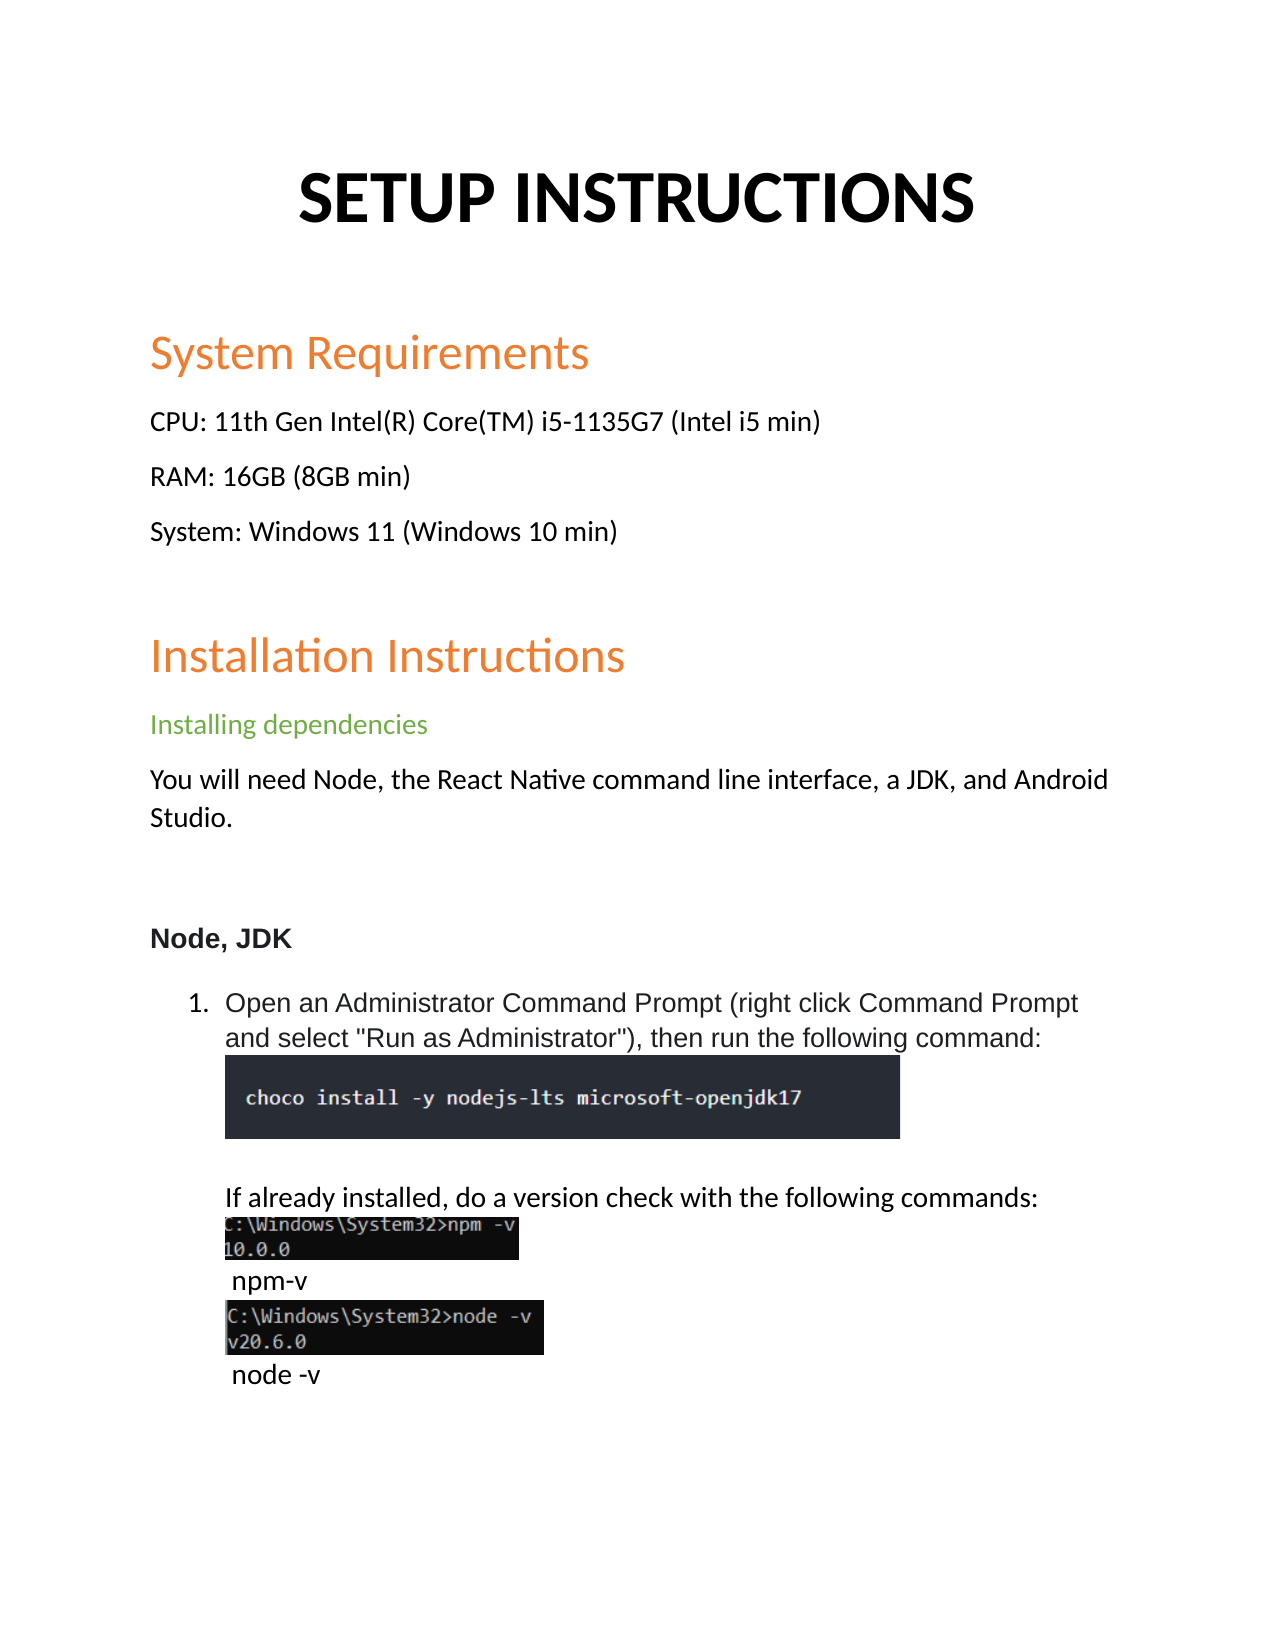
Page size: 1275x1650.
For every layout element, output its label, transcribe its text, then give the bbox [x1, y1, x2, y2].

text RAM: 16GB (8GB min) [150, 458, 1125, 494]
picture [225, 1217, 519, 1260]
picture [225, 1055, 901, 1139]
text Installing dependencies [150, 706, 1125, 742]
picture [225, 1300, 544, 1355]
text Node, JDK [150, 922, 1125, 955]
text SETUP INSTRUCTIONS [150, 150, 1125, 242]
list If already installed, do a version check with the following commands: [225, 1179, 1125, 1214]
list Open an Administrator Command Prompt (right click Command Prompt and select "Run as Administrator"), then run the following command: [187, 984, 1125, 1053]
text CPU: 11th Gen Intel(R) Core(TM) i5-1135G7 (Intel i5 min) [150, 403, 1125, 439]
list node -v [225, 1356, 1125, 1392]
text System Requirements [150, 321, 1125, 382]
text You will need Node, the React Native command line interface, a JDK, and Android Studio. [150, 761, 1125, 835]
text Installation Instructions [150, 623, 1125, 684]
text System: Windows 11 (Windows 10 min) [150, 513, 1125, 549]
list npm-v [225, 1262, 1125, 1298]
